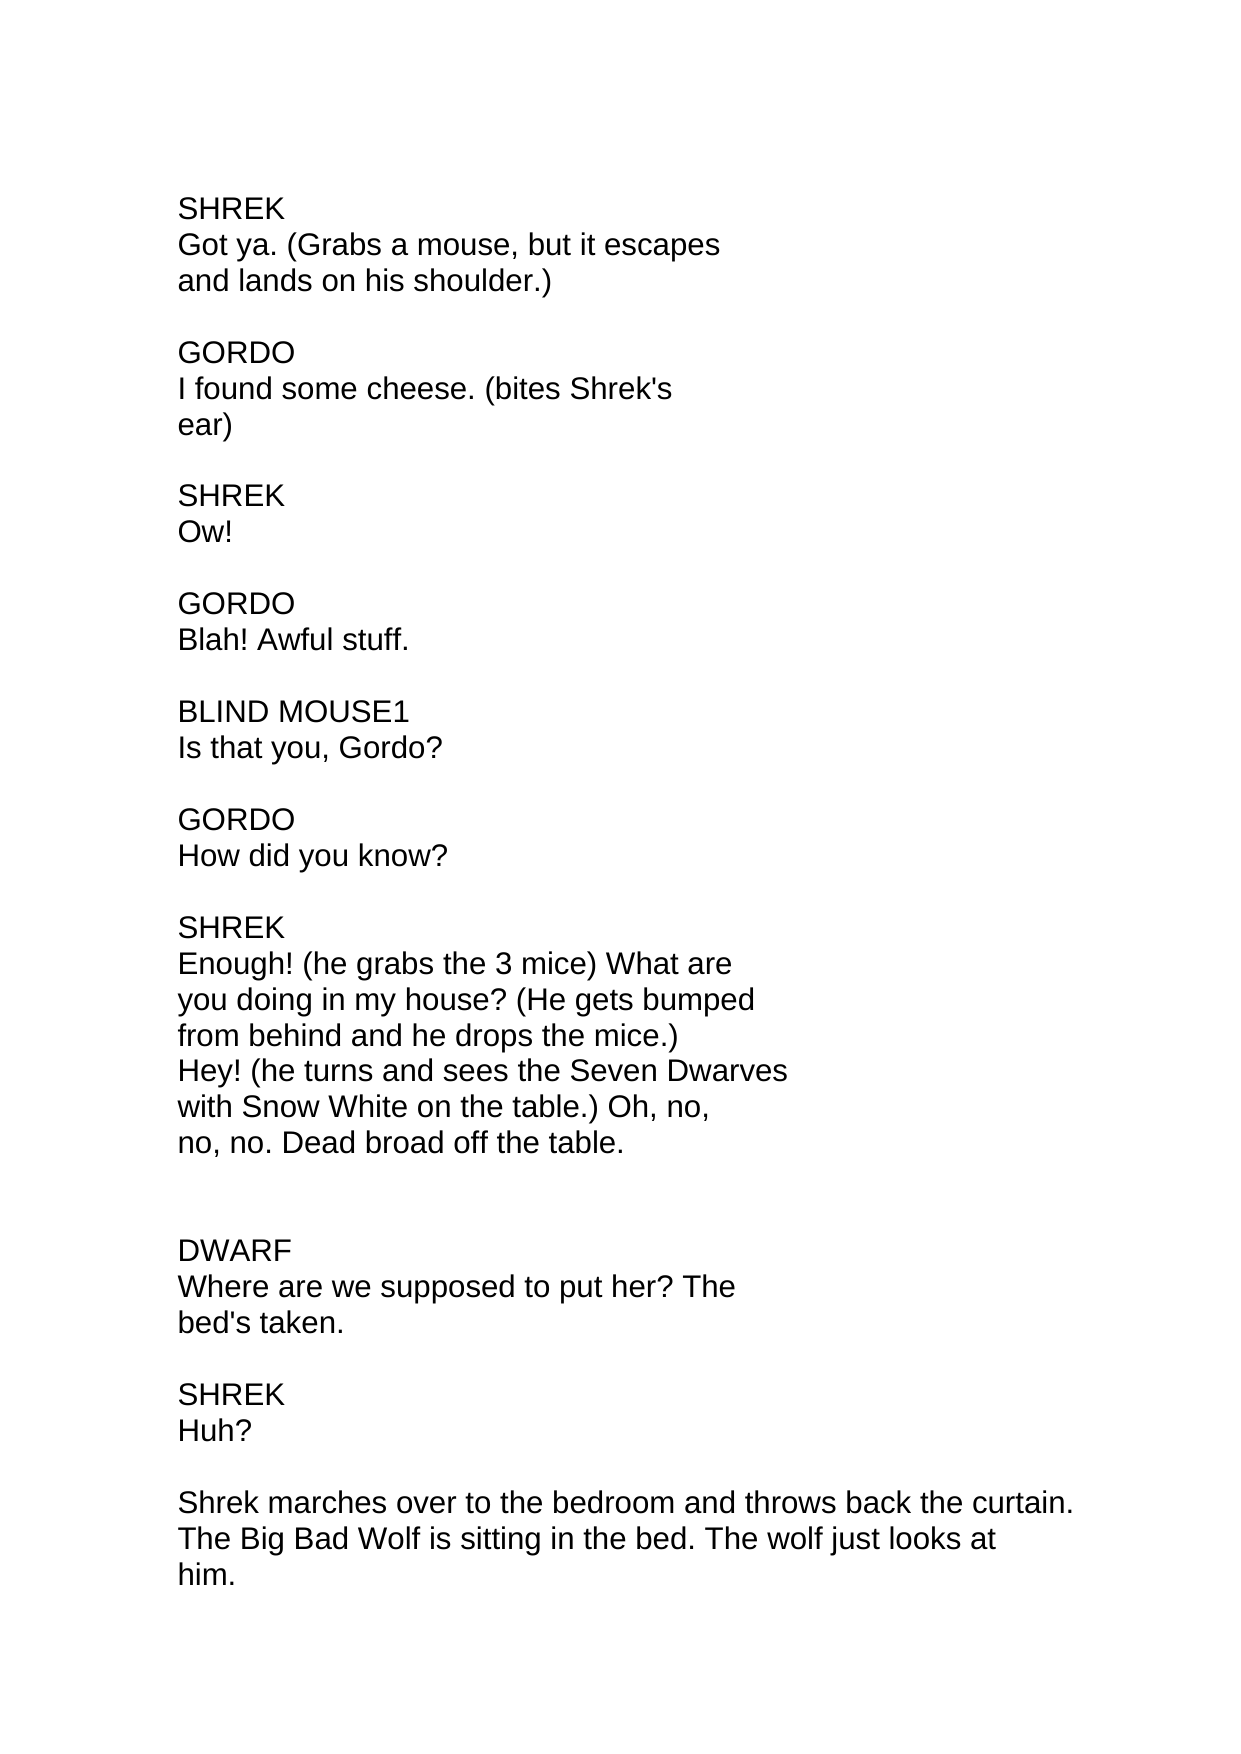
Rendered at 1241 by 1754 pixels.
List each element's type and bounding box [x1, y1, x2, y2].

text [177, 118, 1152, 1627]
